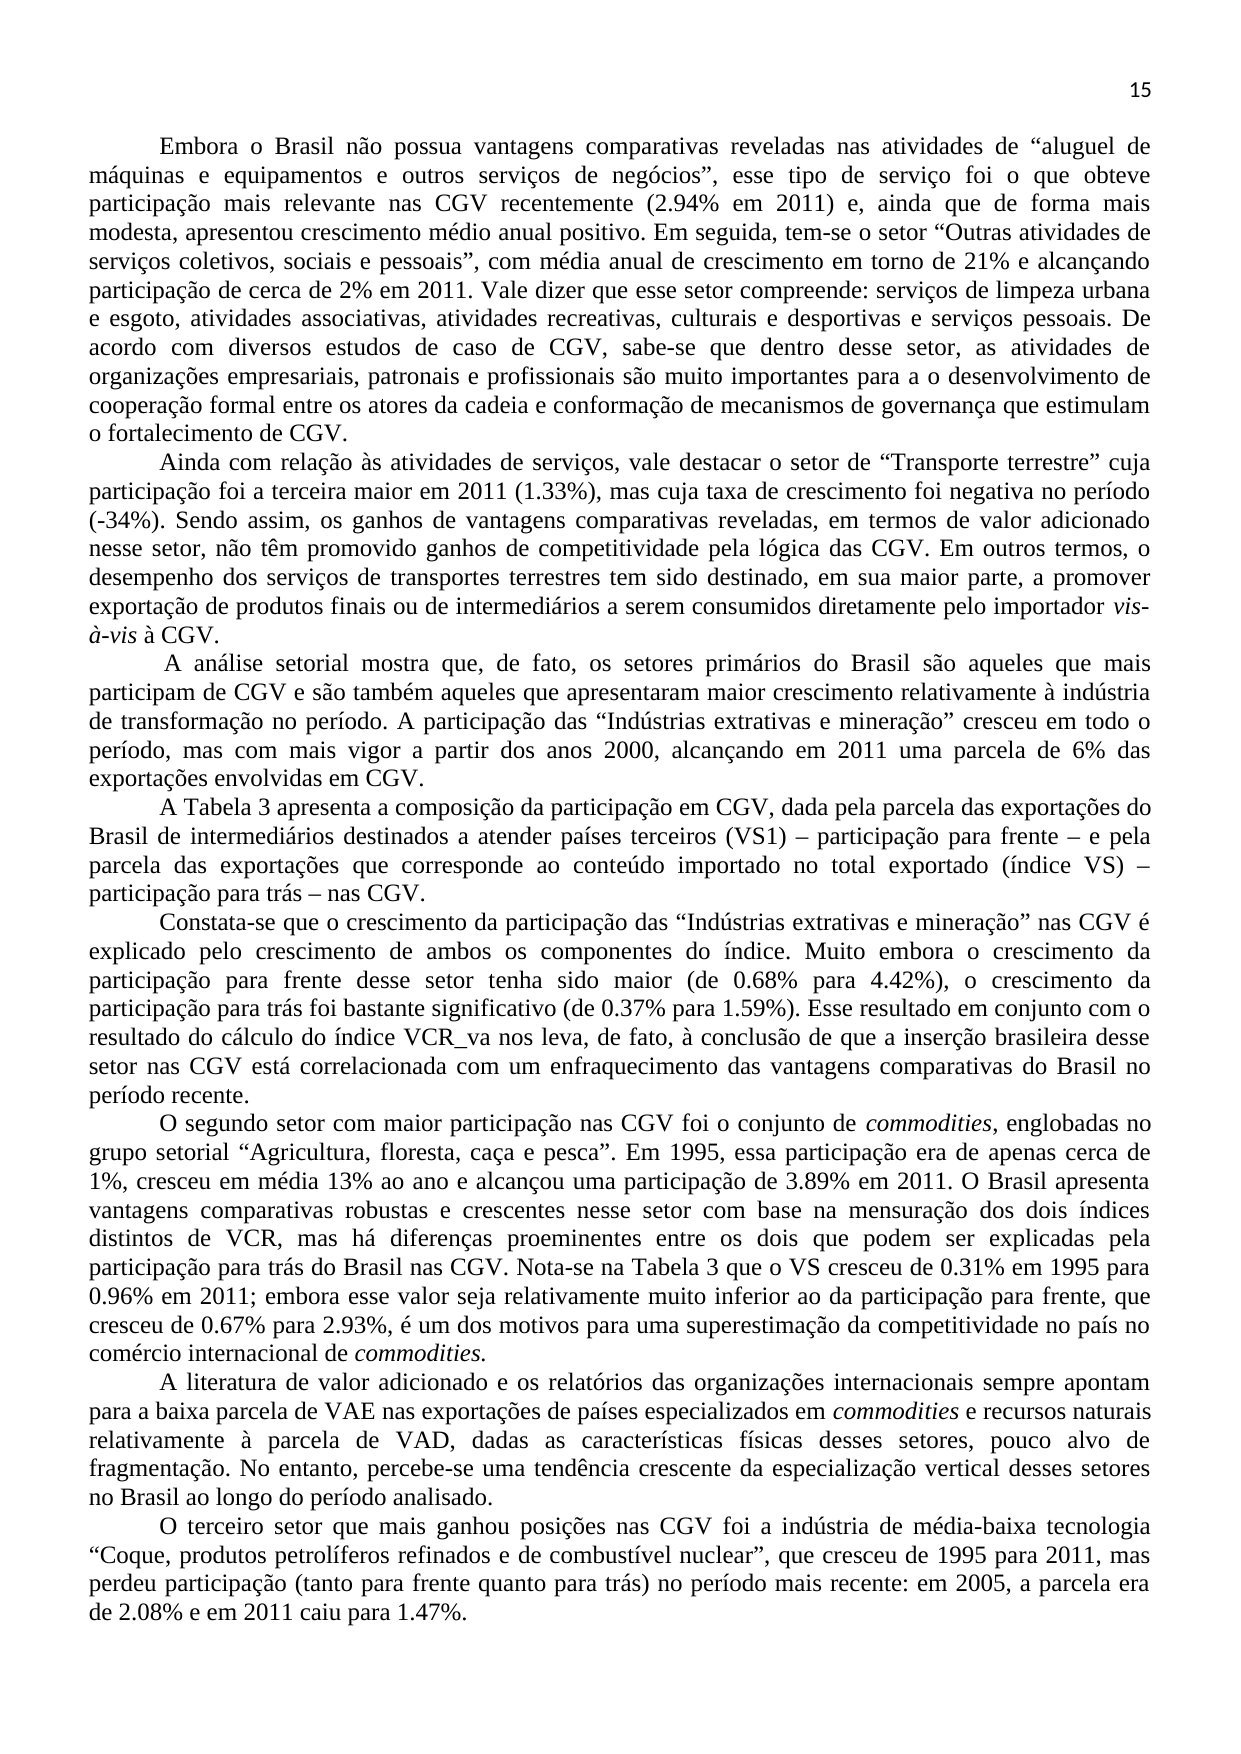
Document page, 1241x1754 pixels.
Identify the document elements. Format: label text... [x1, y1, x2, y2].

text Ainda com relação às atividades de serviços, vale destacar o setor de “Transporte terrestre” cuja participação foi a terceira maior em 2011 (1.33%), mas cuja taxa de crescimento foi negativa no período (-34%). Sendo assim, os ganhos de vantagens comparativas reveladas, em termos de valor adicionado nesse setor, não têm promovido ganhos de competitividade pela lógica das CGV. Em outros termos, o desempenho dos serviços de transportes terrestres tem sido destinado, em sua maior parte, a promover exportação de produtos finais ou de intermediários a serem consumidos diretamente pelo importador vis-à-vis à CGV. [88, 447, 1152, 648]
text A Tabela 3 apresenta a composição da participação em CGV, dada pela parcela das exportações do Brasil de intermediários destinados a atender países terceiros (VS1) – participação para frente – e pela parcela das exportações que corresponde ao conteúdo importado no total exportado (índice VS) – participação para trás – nas CGV. [88, 792, 1152, 907]
text A análise setorial mostra que, de fato, os setores primários do Brasil são aqueles que mais participam de CGV e são também aqueles que apresentaram maior crescimento relativamente à indústria de transformação no período. A participação das “Indústrias extrativas e mineração” cresceu em todo o período, mas com mais vigor a partir dos anos 2000, alcançando em 2011 uma parcela de 6% das exportações envolvidas em CGV. [88, 648, 1152, 792]
text Constata-se que o crescimento da participação das “Indústrias extrativas e mineração” nas CGV é explicado pelo crescimento de ambos os componentes do índice. Muito embora o crescimento da participação para frente desse setor tenha sido maior (de 0.68% para 4.42%), o crescimento da participação para trás foi bastante significativo (de 0.37% para 1.59%). Esse resultado em conjunto com o resultado do cálculo do índice VCR_va nos leva, de fato, à conclusão de que a inserção brasileira desse setor nas CGV está correlacionada com um enfraquecimento das vantagens comparativas do Brasil no período recente. [88, 907, 1152, 1108]
text Embora o Brasil não possua vantagens comparativas reveladas nas atividades de “aluguel de máquinas e equipamentos e outros serviços de negócios”, esse tipo de serviço foi o que obteve participação mais relevante nas CGV recentemente (2.94% em 2011) e, ainda que de forma mais modesta, apresentou crescimento médio anual positivo. Em seguida, tem-se o setor “Outras atividades de serviços coletivos, sociais e pessoais”, com média anual de crescimento em torno de 21% e alcançando participação de cerca de 2% em 2011. Vale dizer que esse setor compreende: serviços de limpeza urbana e esgoto, atividades associativas, atividades recreativas, culturais e desportivas e serviços pessoais. De acordo com diversos estudos de caso de CGV, sabe-se que dentro desse setor, as atividades de organizações empresariais, patronais e profissionais são muito importantes para a o desenvolvimento de cooperação formal entre os atores da cadeia e conformação de mecanismos de governança que estimulam o fortalecimento de CGV. [88, 131, 1152, 447]
text A literatura de valor adicionado e os relatórios das organizações internacionais sempre apontam para a baixa parcela de VAE nas exportações de países especializados em commodities e recursos naturais relativamente à parcela de VAD, dadas as características físicas desses setores, pouco alvo de fragmentação. No entanto, percebe-se uma tendência crescente da especialização vertical desses setores no Brasil ao longo do período analisado. [88, 1367, 1152, 1511]
text O terceiro setor que mais ganhou posições nas CGV foi a indústria de média-baixa tecnologia “Coque, produtos petrolíferos refinados e de combustível nuclear”, que cresceu de 1995 para 2011, mas perdeu participação (tanto para frente quanto para trás) no período mais recente: em 2005, a parcela era de 2.08% e em 2011 caiu para 1.47%. [88, 1511, 1152, 1626]
text O segundo setor com maior participação nas CGV foi o conjunto de commodities, englobadas no grupo setorial “Agricultura, floresta, caça e pesca”. Em 1995, essa participação era de apenas cerca de 1%, cresceu em média 13% ao ano e alcançou uma participação de 3.89% em 2011. O Brasil apresenta vantagens comparativas robustas e crescentes nesse setor com base na mensuração dos dois índices distintos de VCR, mas há diferenças proeminentes entre os dois que podem ser explicadas pela participação para trás do Brasil nas CGV. Nota-se na Tabela 3 que o VS cresceu de 0.31% em 1995 para 0.96% em 2011; embora esse valor seja relativamente muito inferior ao da participação para frente, que cresceu de 0.67% para 2.93%, é um dos motivos para uma superestimação da competitividade no país no comércio internacional de commodities. [88, 1108, 1152, 1367]
